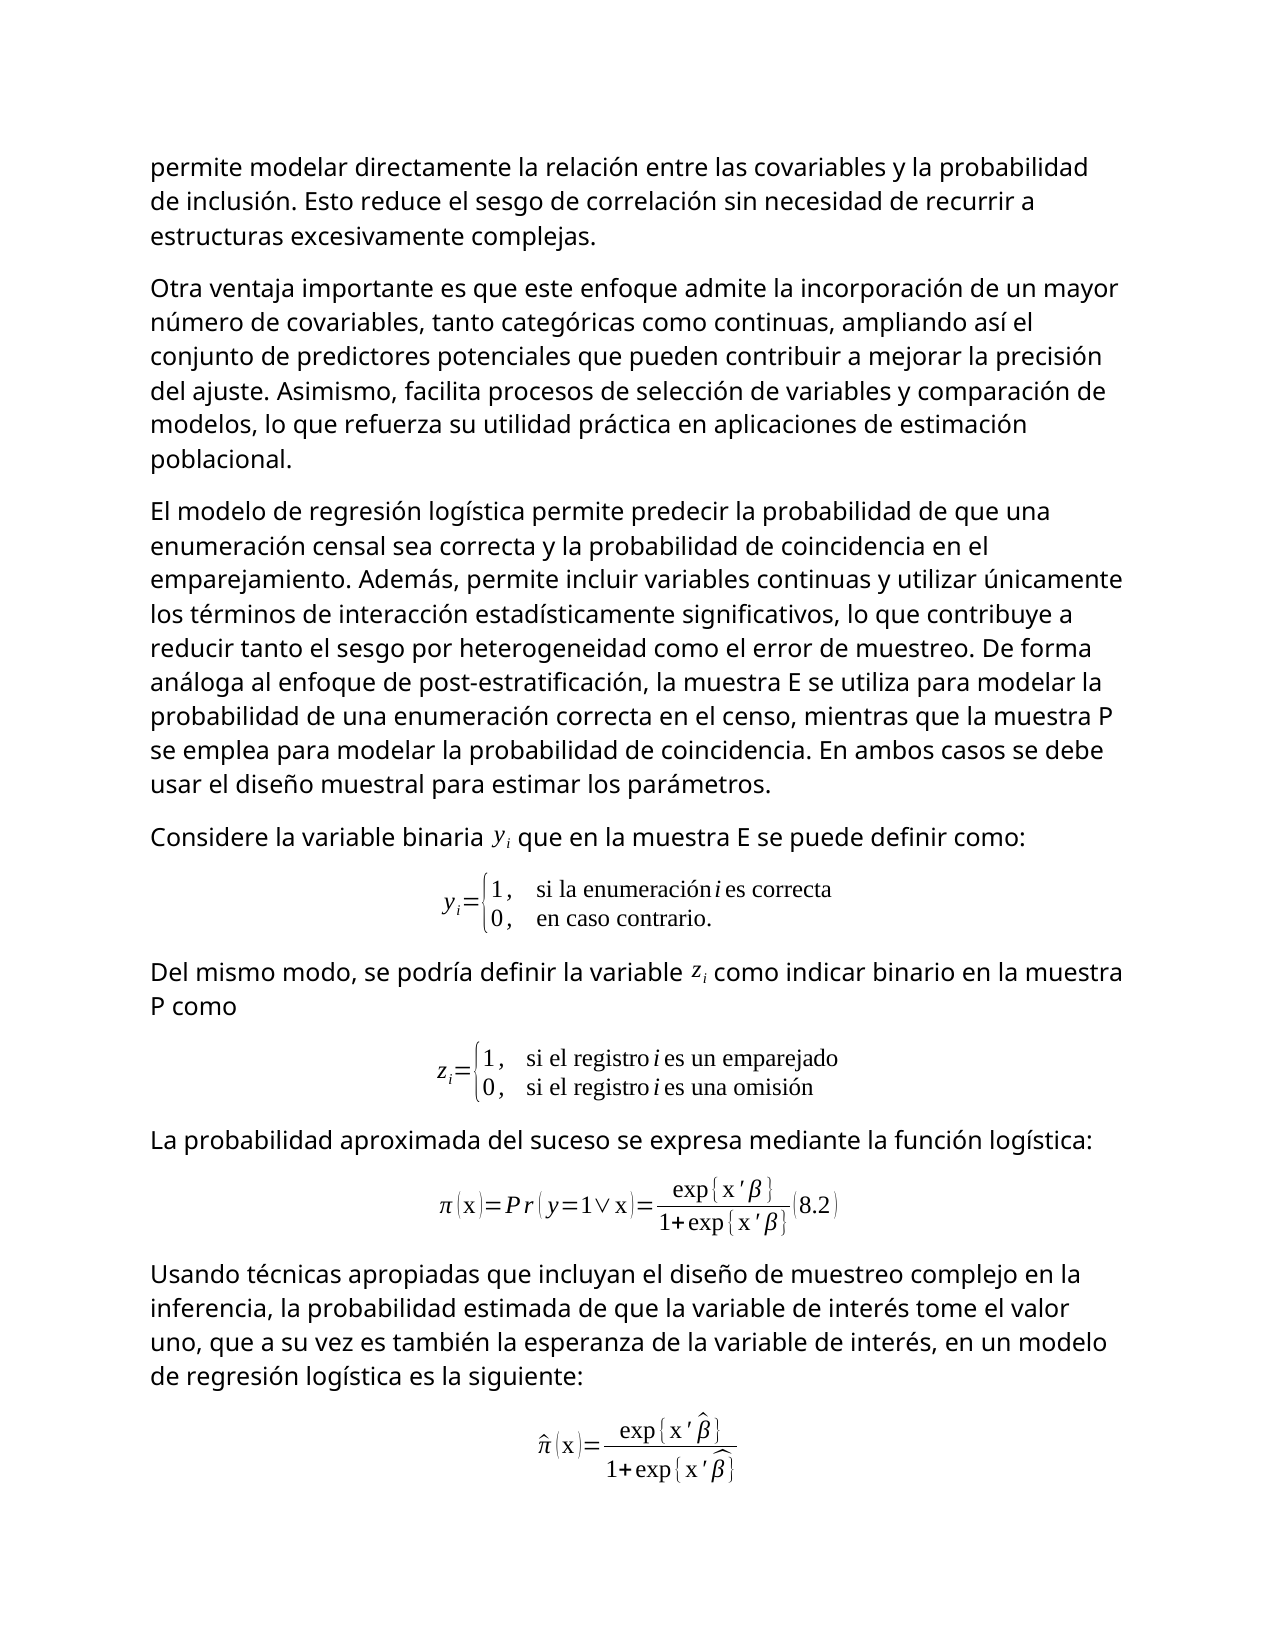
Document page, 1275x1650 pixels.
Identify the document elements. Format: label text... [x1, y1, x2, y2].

text Considere la variable binaria que en la muestra E se puede definir como: [150, 819, 1125, 853]
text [150, 150, 1125, 252]
text Otra ventaja importante es que este enfoque admite la incorporación de un mayor número de covariables, tanto categóricas como continuas, ampliando así el conjunto de predictores potenciales que pueden contribuir a mejorar la precisión del ajuste. Asimismo, facilita procesos de selección de variables y comparación de modelos, lo que refuerza su utilidad práctica en aplicaciones de estimación poblacional. [150, 271, 1125, 475]
text Del mismo modo, se podría definir la variable como indicar binario en la muestra P como [150, 954, 1125, 1022]
text La probabilidad aproximada del suceso se expresa mediante la función logística: [150, 1123, 1125, 1157]
text El modelo de regresión logística permite predecir la probabilidad de que una enumeración censal sea correcta y la probabilidad de coincidencia en el emparejamiento. Además, permite incluir variables continuas y utilizar únicamente los términos de interacción estadísticamente significativos, lo que contribuye a reducir tanto el sesgo por heterogeneidad como el error de muestreo. De forma análoga al enfoque de post-estratificación, la muestra E se utiliza para modelar la probabilidad de una enumeración correcta en el censo, mientras que la muestra P se emplea para modelar la probabilidad de coincidencia. En ambos casos se debe usar el diseño muestral para estimar los parámetros. [150, 494, 1125, 801]
text Usando técnicas apropiadas que incluyan el diseño de muestreo complejo en la inferencia, la probabilidad estimada de que la variable de interés tome el valor uno, que a su vez es también la esperanza de la variable de interés, en un modelo de regresión logística es la siguiente: [150, 1256, 1125, 1393]
